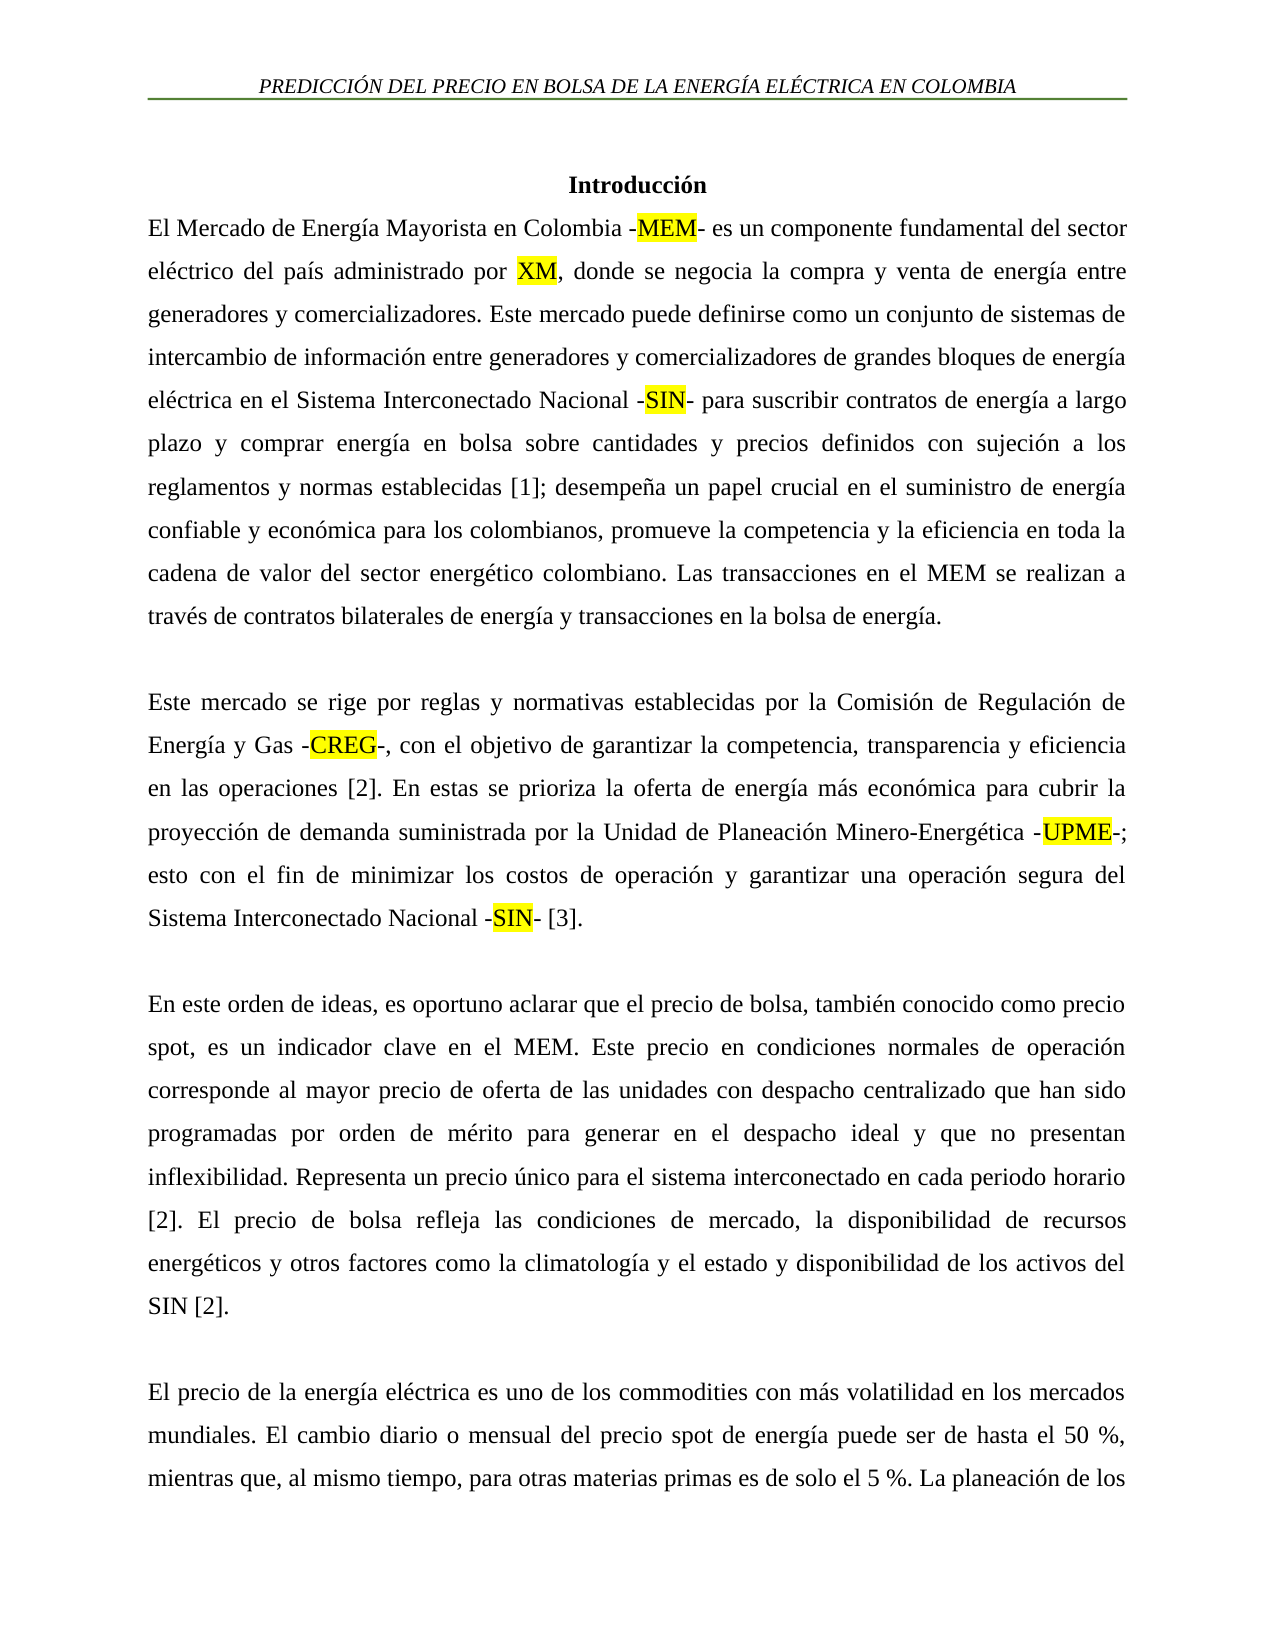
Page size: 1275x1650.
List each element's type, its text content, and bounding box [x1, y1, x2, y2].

text Este mercado se rige por reglas y normativas establecidas por la Comisión de Regulación de Energía y Gas -CREG-, con el objetivo de garantizar la competencia, transparencia y eficiencia en las operaciones [2]. En estas se prioriza la oferta de energía más económica para cubrir la proyección de demanda suministrada por la Unidad de Planeación Minero-Energética -UPME-; esto con el fin de minimizar los costos de operación y garantizar una operación segura del Sistema Interconectado Nacional -SIN- [3]. [148, 687, 1127, 932]
text El Mercado de Energía Mayorista en Colombia -MEM- es un componente fundamental del sector eléctrico del país administrado por XM, donde se negocia la compra y venta de energía entre generadores y comercializadores. Este mercado puede definirse como un conjunto de sistemas de intercambio de información entre generadores y comercializadores de grandes bloques de energía eléctrica en el Sistema Interconectado Nacional -SIN- para suscribir contratos de energía a largo plazo y comprar energía en bolsa sobre cantidades y precios definidos con sujeción a los reglamentos y normas establecidas [1]; desempeña un papel crucial en el suministro de energía confiable y económica para los colombianos, promueve la competencia y la eficiencia en toda la cadena de valor del sector energético colombiano. Las transacciones en el MEM se realizan a través de contratos bilaterales de energía y transacciones en la bolsa de energía. [148, 213, 1127, 630]
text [148, 1377, 1127, 1492]
subtitle Introducción [148, 170, 1127, 198]
text En este orden de ideas, es oportuno aclarar que el precio de bolsa, también conocido como precio spot, es un indicador clave en el MEM. Este precio en condiciones normales de operación corresponde al mayor precio de oferta de las unidades con despacho centralizado que han sido programadas por orden de mérito para generar en el despacho ideal y que no presentan inflexibilidad. Representa un precio único para el sistema interconectado en cada periodo horario [2]. El precio de bolsa refleja las condiciones de mercado, la disponibilidad de recursos energéticos y otros factores como la climatología y el estado y disponibilidad de los activos del SIN [2]. [148, 989, 1127, 1320]
